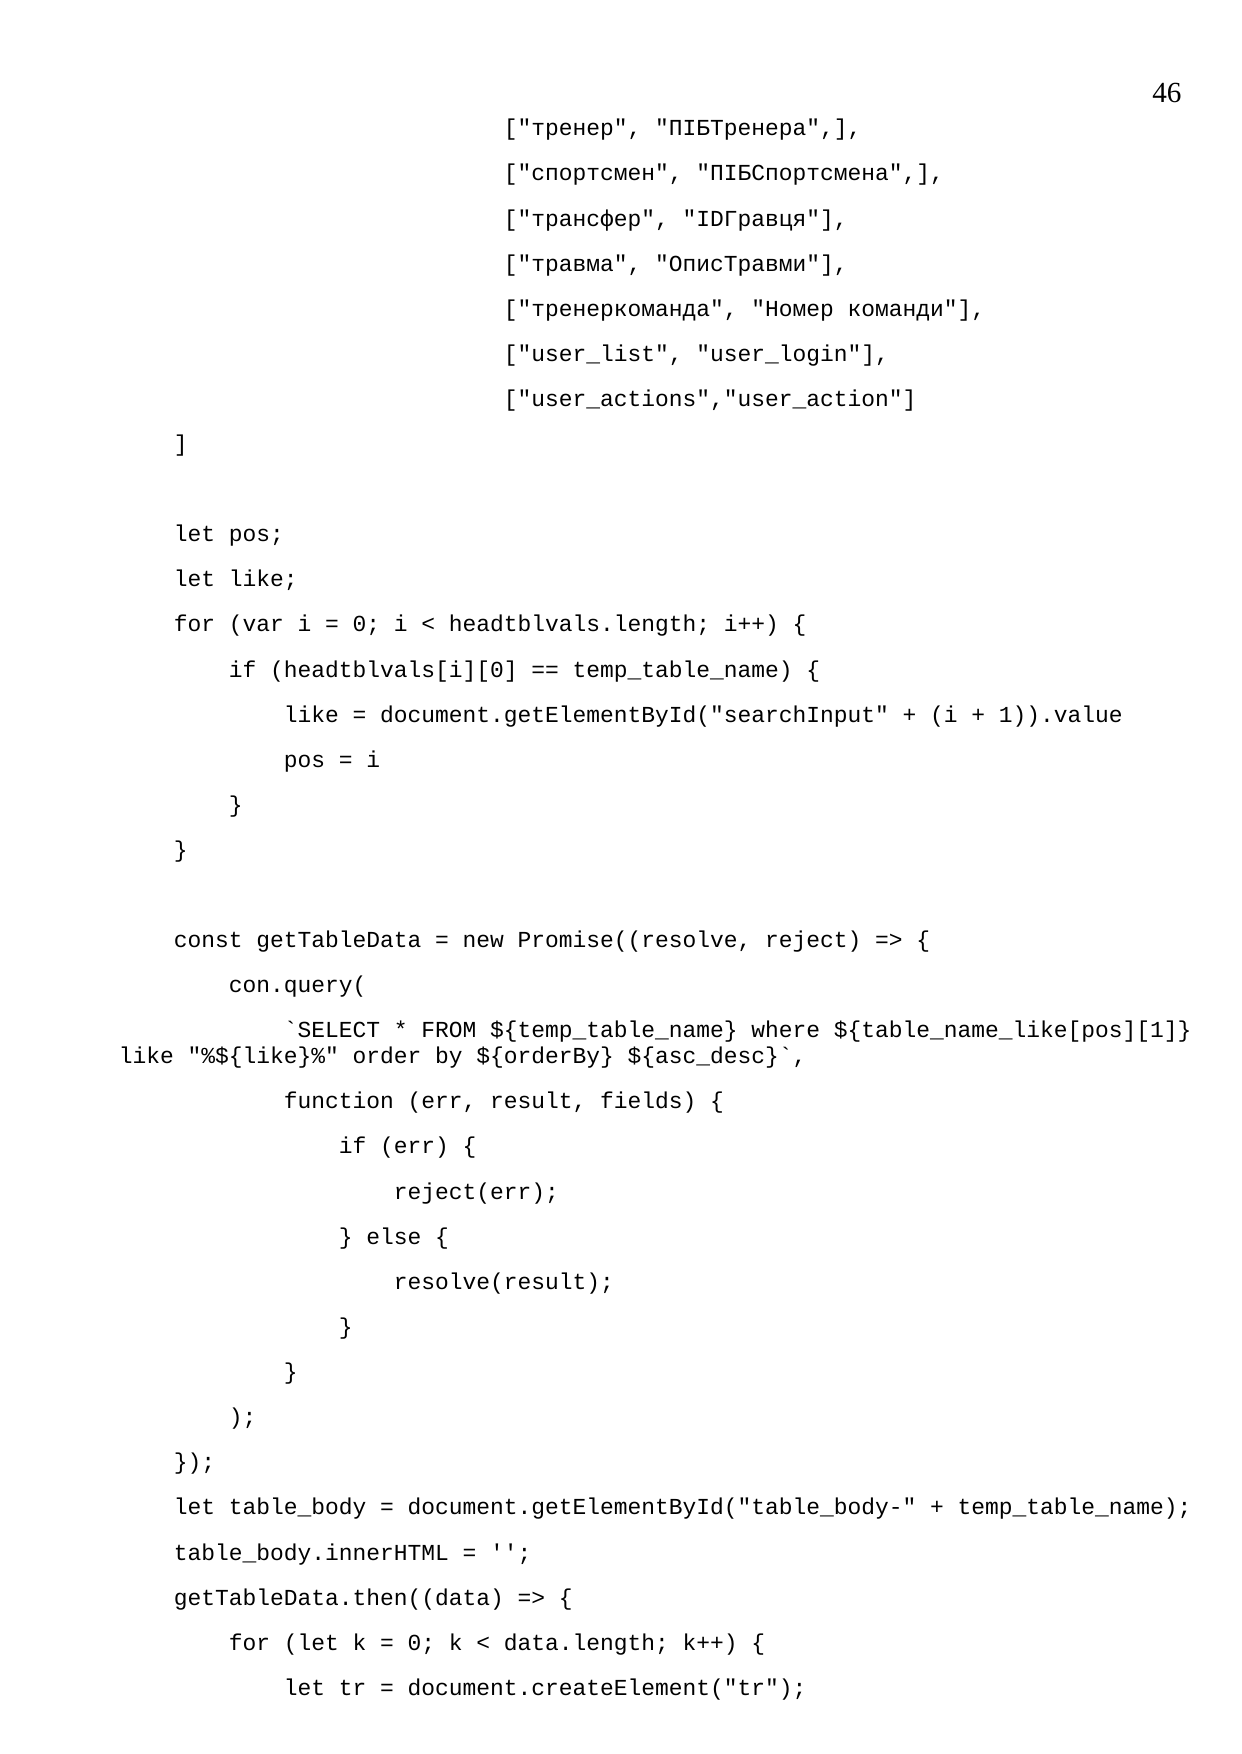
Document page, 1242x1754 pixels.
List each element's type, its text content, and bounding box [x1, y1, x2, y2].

text } [119, 1315, 1198, 1341]
text con.query( [119, 974, 1198, 999]
text ["user_list", "user_login"], [119, 342, 1198, 368]
text like = document.getElementById("searchInput" + (i + 1)).value [119, 703, 1198, 729]
text ); [119, 1406, 1198, 1431]
text ["травма", "ОписТравми"], [119, 252, 1198, 278]
text pos = i [119, 748, 1198, 774]
text ["спортсмен", "ПІБСпортсмена",], [119, 162, 1198, 188]
text let pos; [119, 523, 1198, 548]
text } [119, 838, 1198, 864]
text } [119, 1360, 1198, 1386]
text if (err) { [119, 1135, 1198, 1161]
text for (let k = 0; k < data.length; k++) { [119, 1631, 1198, 1657]
text const getTableData = new Promise((resolve, reject) => { [119, 928, 1198, 954]
text ["user_actions","user_action"] [119, 387, 1198, 413]
text getTableData.then((data) => { [119, 1586, 1198, 1612]
text function (err, result, fields) { [119, 1090, 1198, 1116]
text if (headtblvals[i][0] == temp_table_name) { [119, 658, 1198, 684]
text ["тренер", "ПІБТренера",], [119, 117, 1198, 143]
text } else { [119, 1225, 1198, 1251]
text ["трансфер", "IDГравця"], [119, 207, 1198, 233]
text reject(err); [119, 1180, 1198, 1206]
text let table_body = document.getElementById("table_body-" + temp_table_name); [119, 1496, 1198, 1522]
text ["тренеркоманда", "Номер команди"], [119, 297, 1198, 323]
text `SELECT * FROM ${temp_table_name} where ${table_name_like[pos][1]} like "%${like}%" order by ${orderBy} ${asc_desc}`, [119, 1019, 1198, 1071]
text let tr = document.createElement("tr"); [119, 1676, 1198, 1702]
text } [119, 793, 1198, 819]
text }); [119, 1451, 1198, 1477]
text ] [119, 432, 1198, 458]
text resolve(result); [119, 1270, 1198, 1296]
text table_body.innerHTML = ''; [119, 1541, 1198, 1567]
text for (var i = 0; i < headtblvals.length; i++) { [119, 613, 1198, 639]
text let like; [119, 568, 1198, 594]
